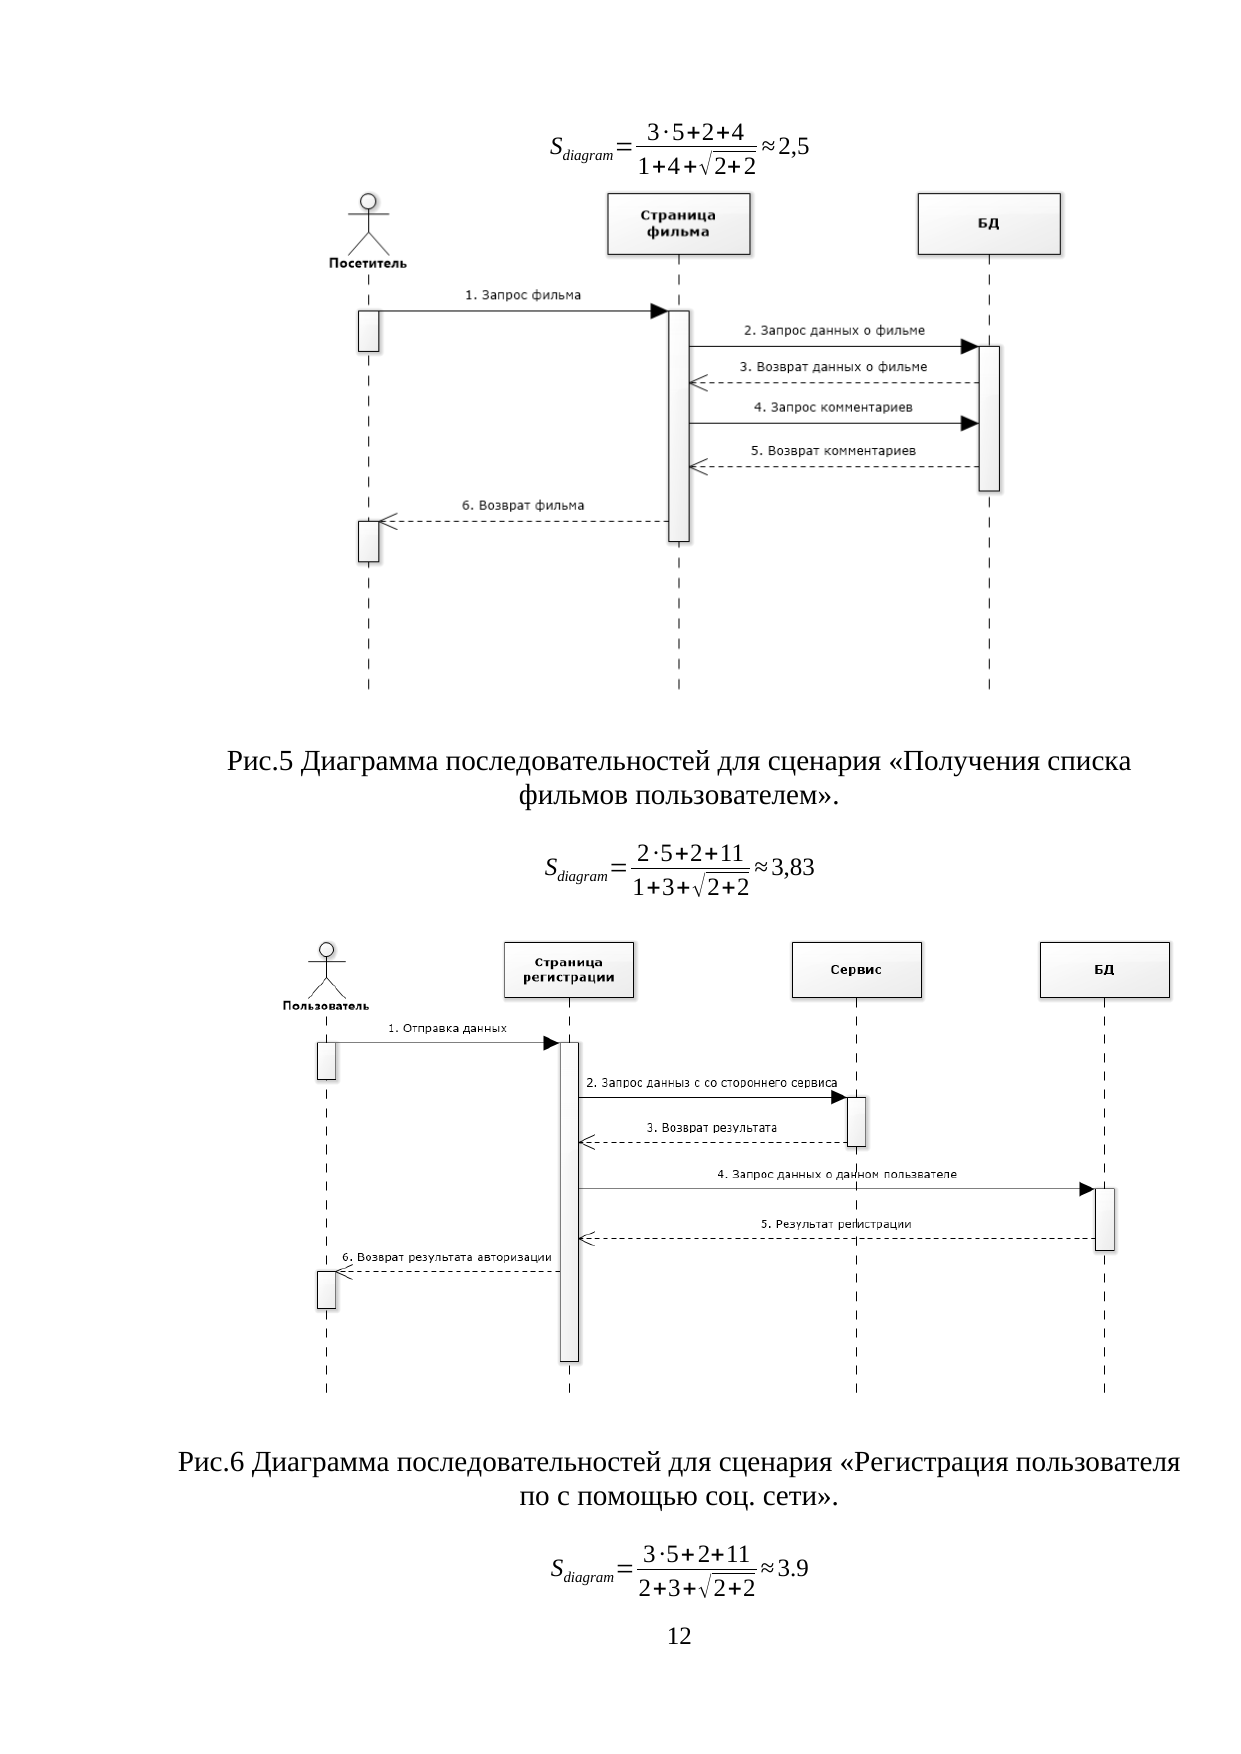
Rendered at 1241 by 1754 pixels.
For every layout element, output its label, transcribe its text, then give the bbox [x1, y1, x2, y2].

text Рис.6 Диаграмма последовательностей для сценария «Регистрация пользователя по с помощью соц. сети». [177, 1444, 1181, 1511]
picture [283, 179, 1075, 714]
picture [177, 929, 1182, 1415]
text Рис.5 Диаграмма последовательностей для сценария «Получения списка фильмов пользователем». [177, 743, 1181, 810]
